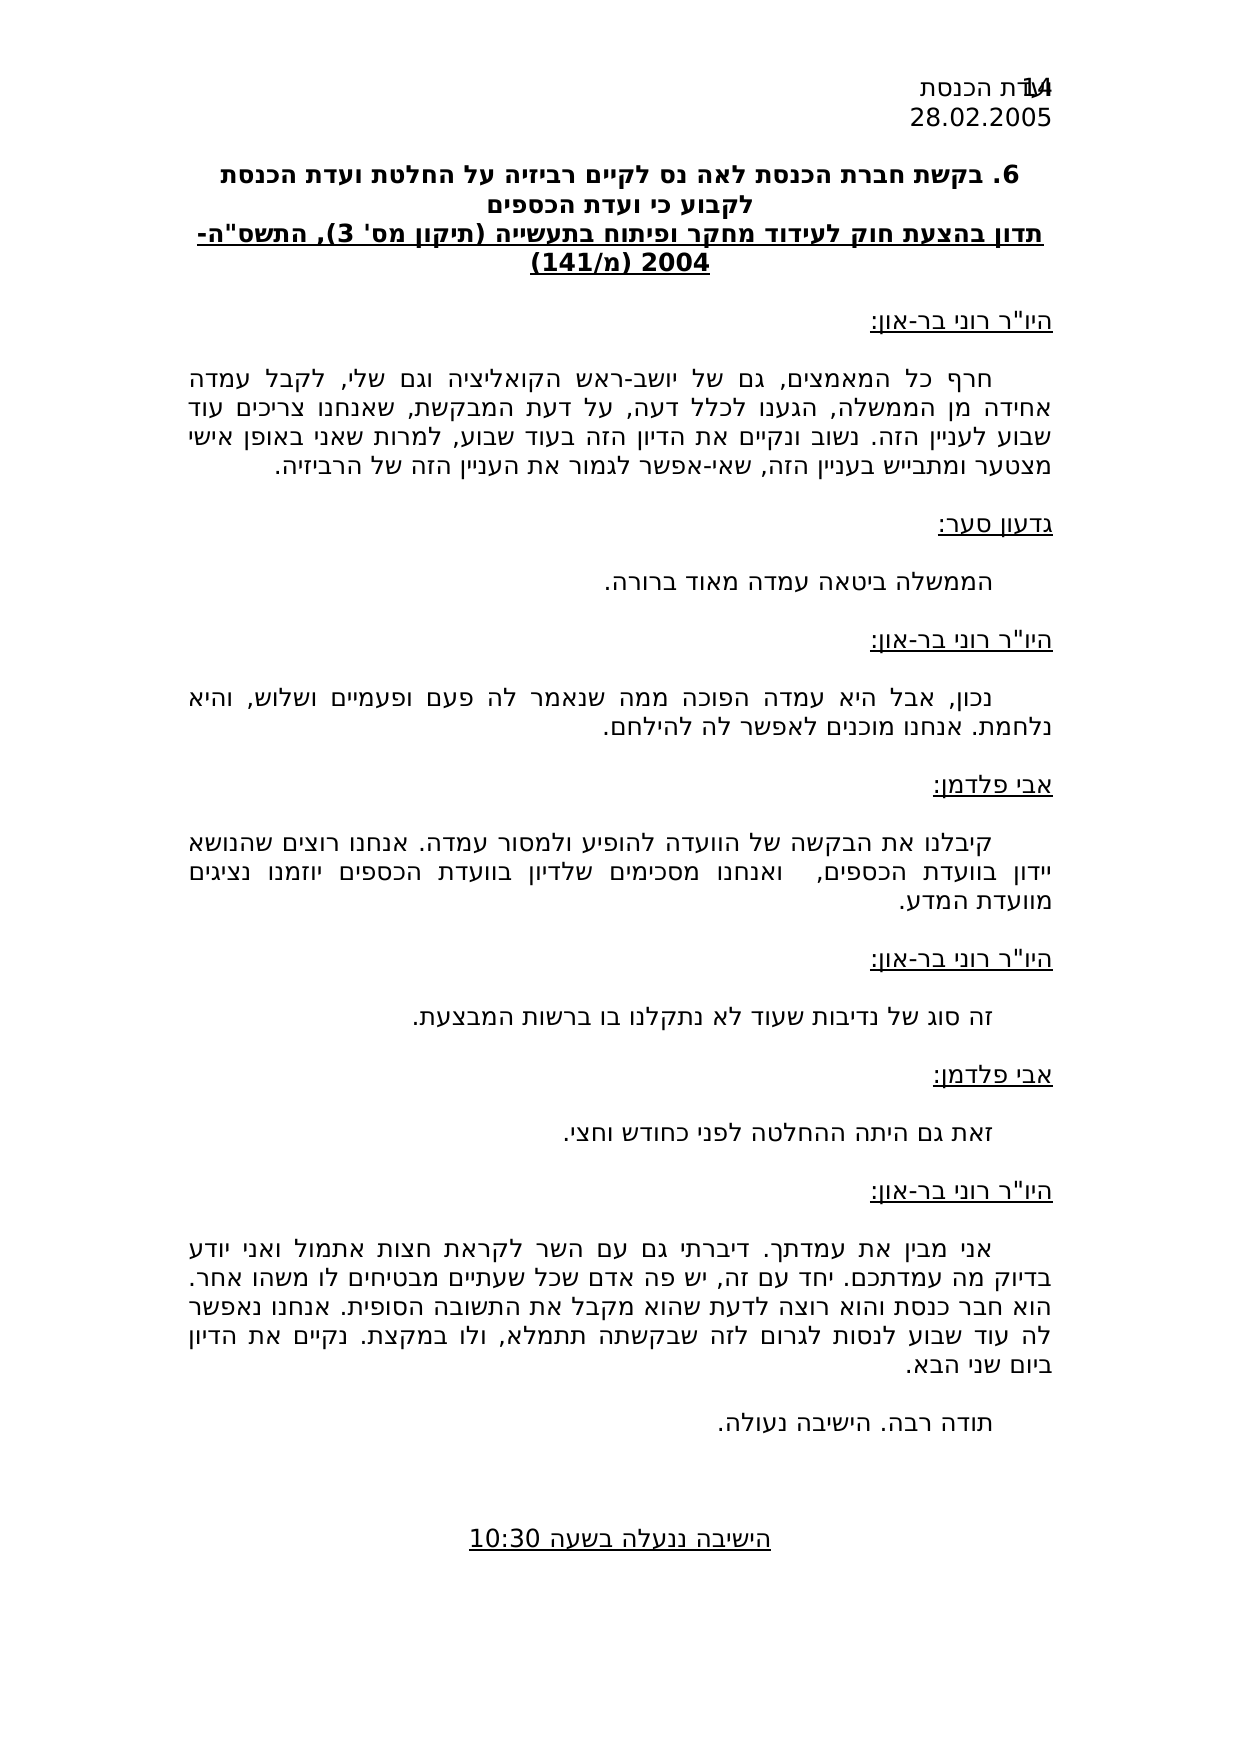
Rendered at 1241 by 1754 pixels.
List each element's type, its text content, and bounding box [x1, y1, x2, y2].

text קיבלנו את הבקשה של הוועדה להופיע ולמסור עמדה. אנחנו רוצים שהנושא יידון בוועדת הכספים, ואנחנו מסכימים שלדיון בוועדת הכספים יוזמנו נציגים מוועדת המדע. [187, 828, 1053, 916]
text זאת גם היתה ההחלטה לפני כחודש וחצי. [187, 1118, 1053, 1147]
text אבי פלדמן: [187, 770, 1053, 799]
text זה סוג של נדיבות שעוד לא נתקלנו בו ברשות המבצעת. [187, 1002, 1053, 1031]
text הישיבה ננעלה בשעה 10:30 [187, 1524, 1053, 1553]
text 6. בקשת חברת הכנסת לאה נס לקיים רביזיה על החלטת ועדת הכנסת לקבוע כי ועדת הכספים [187, 161, 1053, 219]
text אבי פלדמן: [187, 1060, 1053, 1089]
text אני מבין את עמדתך. דיברתי גם עם השר לקראת חצות אתמול ואני יודע בדיוק מה עמדתכם. יחד עם זה, יש פה אדם שכל שעתיים מבטיחים לו משהו אחר. הוא חבר כנסת והוא רוצה לדעת שהוא מקבל את התשובה הסופית. אנחנו נאפשר לה עוד שבוע לנסות לגרום לזה שבקשתה תתמלא, ולו במקצת. נקיים את הדיון ביום שני הבא. [187, 1234, 1053, 1380]
text תדון בהצעת חוק לעידוד מחקר ופיתוח בתעשייה (תיקון מס' 3), התשס"ה-2004 (מ/141) [187, 219, 1053, 277]
text היו"ר רוני בר-און: [187, 625, 1053, 654]
text הממשלה ביטאה עמדה מאוד ברורה. [187, 567, 1053, 596]
text חרף כל המאמצים, גם של יושב-ראש הקואליציה וגם שלי, לקבל עמדה אחידה מן הממשלה, הגענו לכלל דעה, על דעת המבקשת, שאנחנו צריכים עוד שבוע לעניין הזה. נשוב ונקיים את הדיון הזה בעוד שבוע, למרות שאני באופן אישי מצטער ומתבייש בעניין הזה, שאי-אפשר לגמור את העניין הזה של הרביזיה. [187, 364, 1053, 481]
text נכון, אבל היא עמדה הפוכה ממה שנאמר לה פעם ופעמיים ושלוש, והיא נלחמת. אנחנו מוכנים לאפשר לה להילחם. [187, 683, 1053, 741]
text היו"ר רוני בר-און: [187, 944, 1053, 973]
text תודה רבה. הישיבה נעולה. [187, 1408, 1053, 1438]
text גדעון סער: [187, 509, 1053, 538]
text היו"ר רוני בר-און: [187, 306, 1053, 335]
text היו"ר רוני בר-און: [187, 1176, 1053, 1205]
